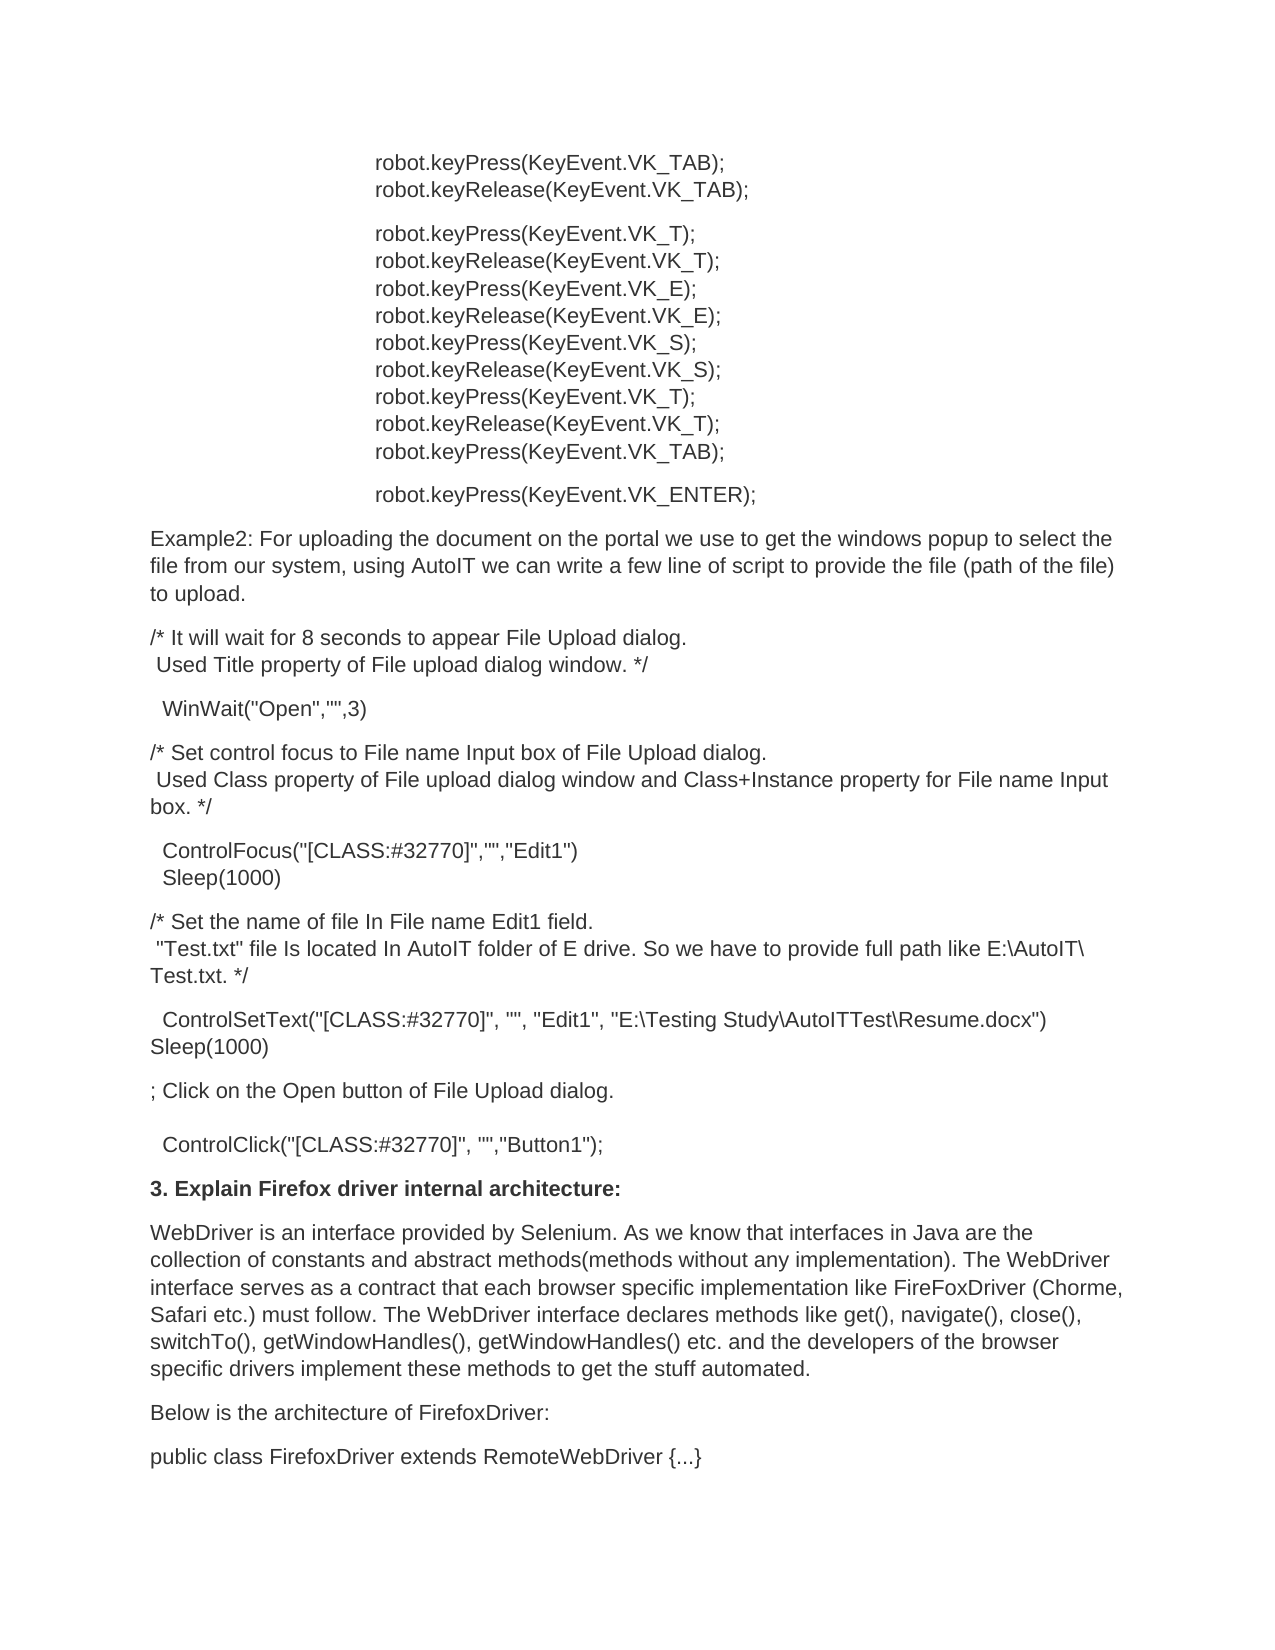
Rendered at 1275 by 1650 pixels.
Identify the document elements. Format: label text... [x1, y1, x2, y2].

text Below is the architecture of FirefoxDriver: [150, 1400, 1125, 1425]
text /* Set control focus to File name Input box of File Upload dialog. Used Class property of File upload dialog window and Class+Instance property for File name Input box. */ [150, 739, 1125, 819]
text WebDriver is an interface provided by Selenium. As we know that interfaces in Java are the collection of constants and abstract methods(methods without any implementation). The WebDriver interface serves as a contract that each browser specific implementation like FireFoxDriver (Chorme, Safari etc.) must follow. The WebDriver interface declares methods like get(), navigate(), close(), switchTo(), getWindowHandles(), getWindowHandles() etc. and the developers of the browser specific drivers implement these methods to get the stuff automated. [150, 1220, 1125, 1381]
text ControlSetText("[CLASS:#32770]", "", "Edit1", "E:\Testing Study\AutoITTest\Resume.docx") Sleep(1000) [150, 1007, 1125, 1059]
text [150, 150, 1125, 202]
text /* Set the name of file In File name Edit1 field. "Test.txt" file Is located In AutoIT folder of E drive. So we have to provide full path like E:\AutoIT\Test.txt. */ [150, 909, 1125, 988]
text ; Click on the Open button of File Upload dialog. ControlClick("[CLASS:#32770]", "","Button1"); [150, 1078, 1125, 1157]
text 3. Explain Firefox driver internal architecture: [150, 1176, 1125, 1201]
text /* It will wait for 8 seconds to appear File Upload dialog. Used Title property of File upload dialog window. */ [150, 624, 1125, 677]
text public class FirefoxDriver extends RemoteWebDriver {...} [150, 1444, 1125, 1469]
text ControlFocus("[CLASS:#32770]","","Edit1") Sleep(1000) [150, 838, 1125, 890]
text WinWait("Open","",3) [150, 696, 1125, 721]
text Example2: For uploading the document on the portal we use to get the windows popup to select the file from our system, using AutoIT we can write a few line of script to provide the file (path of the file) to upload. [150, 526, 1125, 606]
text robot.keyPress(KeyEvent.VK_ENTER); [150, 482, 1125, 508]
text robot.keyPress(KeyEvent.VK_T); robot.keyRelease(KeyEvent.VK_T); robot.keyPress(KeyEvent.VK_E); robot.keyRelease(KeyEvent.VK_E); robot.keyPress(KeyEvent.VK_S); robot.keyRelease(KeyEvent.VK_S); robot.keyPress(KeyEvent.VK_T); robot.keyRelease(KeyEvent.VK_T); robot.keyPress(KeyEvent.VK_TAB); [150, 221, 1125, 464]
